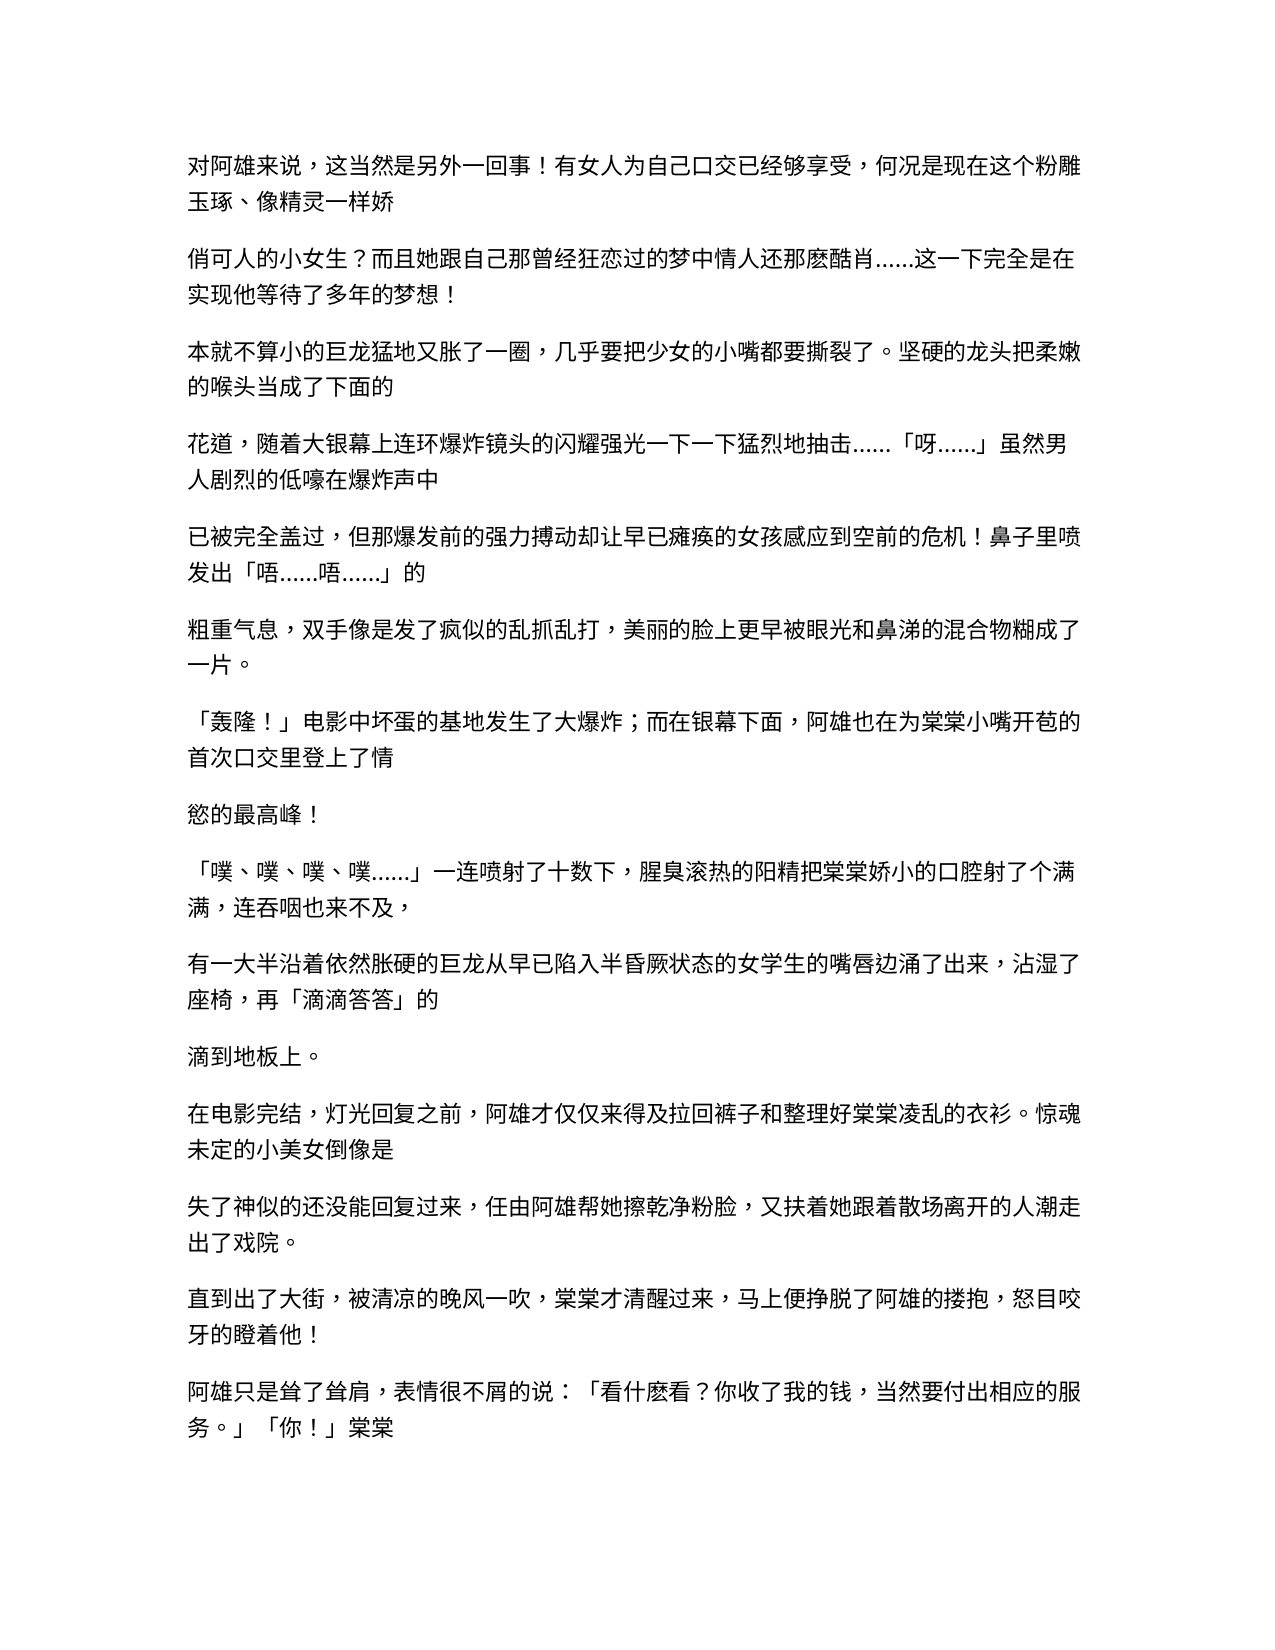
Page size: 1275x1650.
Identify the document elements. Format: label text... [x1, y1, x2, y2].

text 慾的最高峰！ [187, 799, 1087, 830]
text 有一大半沿着依然胀硬的巨龙从早已陷入半昏厥状态的女学生的嘴唇边涌了出来，沾湿了座椅，再「滴滴答答」的 [187, 948, 1087, 1016]
text 「轰隆！」电影中坏蛋的基地发生了大爆炸；而在银幕下面，阿雄也在为棠棠小嘴开苞的首次口交里登上了情 [187, 706, 1087, 773]
text 「噗、噗、噗、噗……」一连喷射了十数下，腥臭滚热的阳精把棠棠娇小的口腔射了个满满，连吞咽也来不及， [187, 856, 1087, 923]
text 花道，随着大银幕上连环爆炸镜头的闪耀强光一下一下猛烈地抽击……「呀……」虽然男人剧烈的低嚎在爆炸声中 [187, 428, 1087, 495]
text 阿雄只是耸了耸肩，表情很不屑的说：「看什麽看？你收了我的钱，当然要付出相应的服务。」「你！」棠棠 [187, 1376, 1087, 1443]
text 在电影完结，灯光回复之前，阿雄才仅仅来得及拉回裤子和整理好棠棠凌乱的衣衫。惊魂未定的小美女倒像是 [187, 1098, 1087, 1165]
text 直到出了大街，被清凉的晚风一吹，棠棠才清醒过来，马上便挣脱了阿雄的搂抱，怒目咬牙的瞪着他！ [187, 1283, 1087, 1351]
text 已被完全盖过，但那爆发前的强力搏动却让早已瘫痪的女孩感应到空前的危机！鼻子里喷发出「唔……唔……」的 [187, 521, 1087, 588]
text 粗重气息，双手像是发了疯似的乱抓乱打，美丽的脸上更早被眼光和鼻涕的混合物糊成了一片。 [187, 613, 1087, 681]
text 滴到地板上。 [187, 1041, 1087, 1072]
text 俏可人的小女生？而且她跟自己那曾经狂恋过的梦中情人还那麽酷肖……这一下完全是在实现他等待了多年的梦想！ [187, 243, 1087, 310]
text 失了神似的还没能回复过来，任由阿雄帮她擦乾净粉脸，又扶着她跟着散场离开的人潮走出了戏院。 [187, 1191, 1087, 1258]
text 本就不算小的巨龙猛地又胀了一圈，几乎要把少女的小嘴都要撕裂了。坚硬的龙头把柔嫩的喉头当成了下面的 [187, 335, 1087, 403]
text 对阿雄来说，这当然是另外一回事！有女人为自己口交已经够享受，何况是现在这个粉雕玉琢、像精灵一样娇 [187, 150, 1087, 217]
